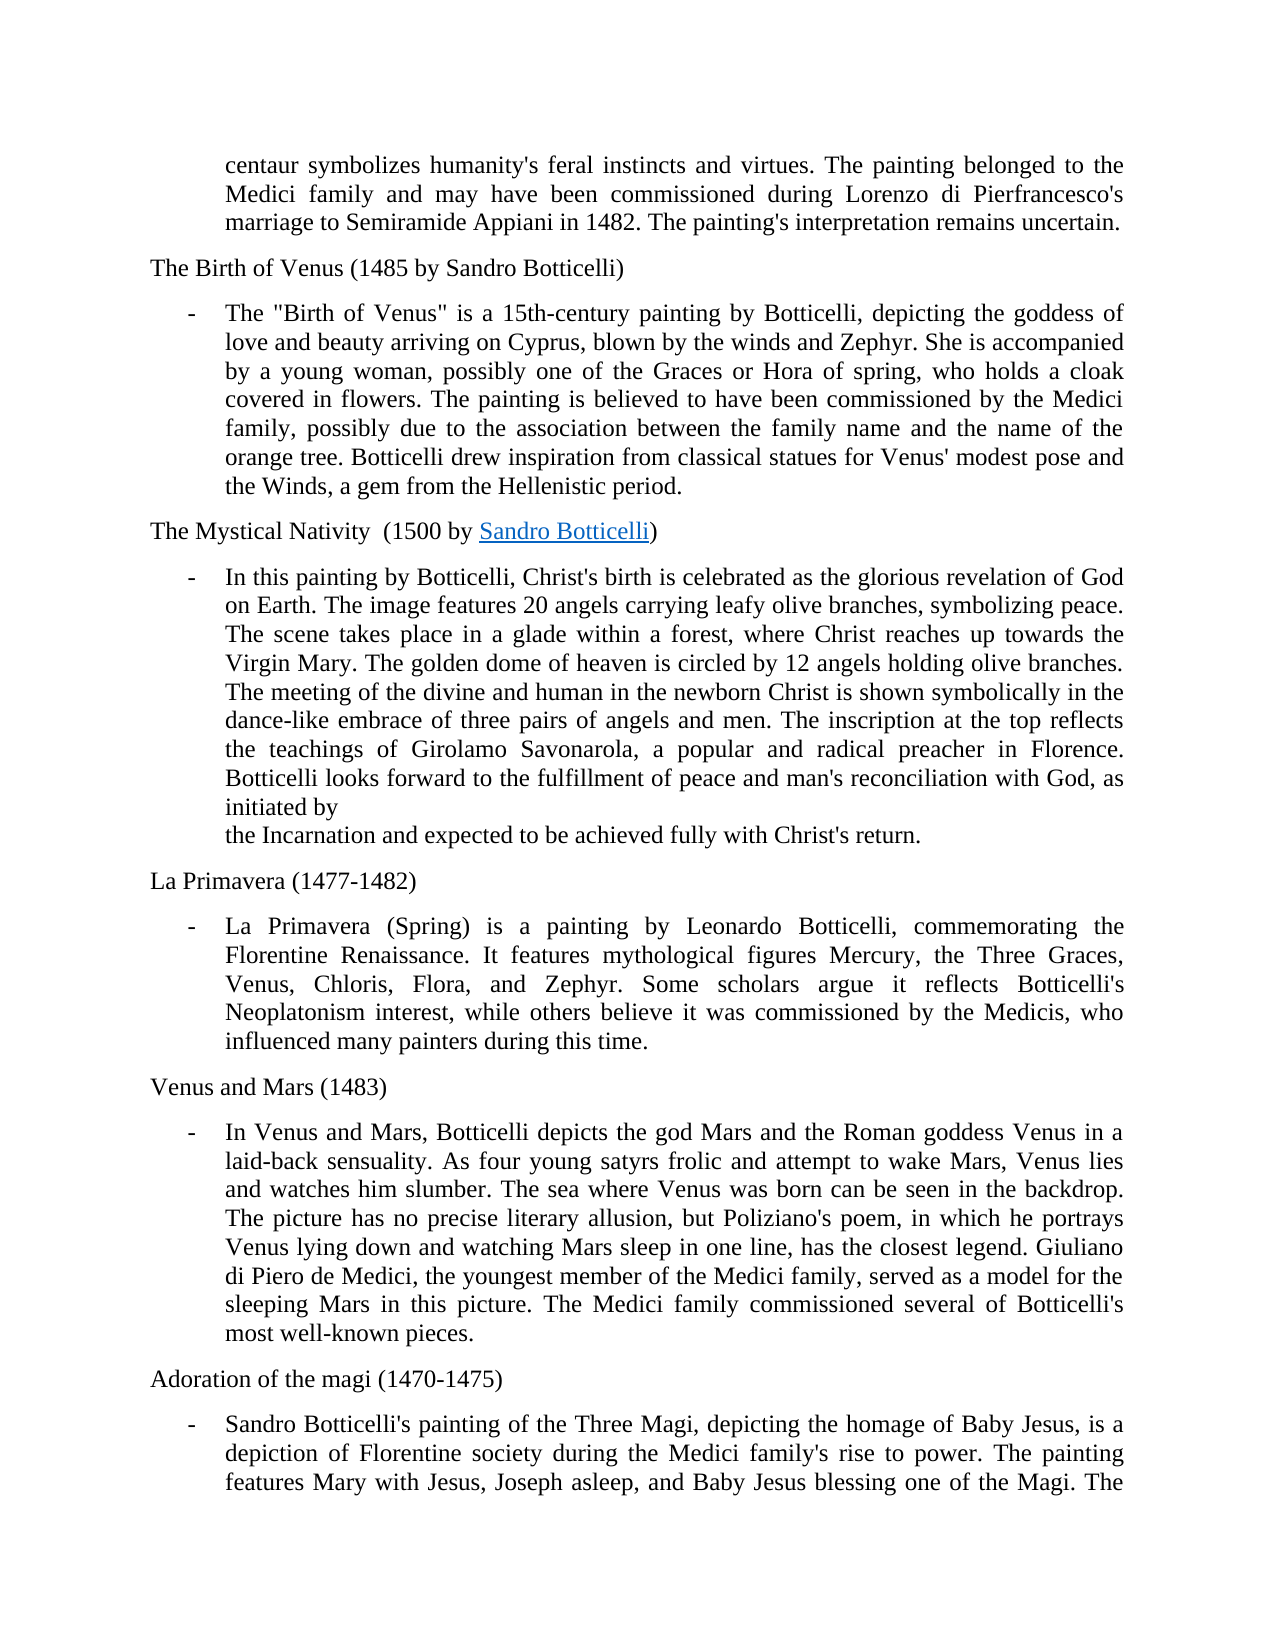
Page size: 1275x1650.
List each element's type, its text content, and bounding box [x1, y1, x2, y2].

text The Mystical Nativity (1500 by Sandro Botticelli) [150, 516, 1125, 545]
list the Incarnation and expected to be achieved fully with Christ's return. [225, 820, 1125, 849]
list In this painting by Botticelli, Christ's birth is celebrated as the glorious revelation of God on Earth. The image features 20 angels carrying leafy olive branches, symbolizing peace. The scene takes place in a glade within a forest, where Christ reaches up towards the Virgin Mary. The golden dome of heaven is circled by 12 angels holding olive branches. The meeting of the divine and human in the newborn Christ is shown symbolically in the dance-like embrace of three pairs of angels and men. The inscription at the top reflects the teachings of Girolamo Savonarola, a popular and radical preacher in Florence. Botticelli looks forward to the fulfillment of peace and man's reconciliation with God, as initiated by [187, 562, 1125, 820]
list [187, 1409, 1125, 1495]
text Venus and Mars (1483) [150, 1072, 1125, 1100]
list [187, 150, 1125, 236]
list In Venus and Mars, Botticelli depicts the god Mars and the Roman goddess Venus in a laid-back sensuality. As four young satyrs frolic and attempt to wake Mars, Venus lies and watches him slumber. The sea where Venus was born can be seen in the backdrop. The picture has no precise literary allusion, but Poliziano's poem, in which he portrays Venus lying down and watching Mars sleep in one line, has the closest legend. Giuliano di Piero de Medici, the youngest member of the Medici family, served as a model for the sleeping Mars in this picture. The Medici family commissioned several of Botticelli's most well-known pieces. [187, 1117, 1125, 1347]
list The "Birth of Venus" is a 15th-century painting by Botticelli, depicting the goddess of love and beauty arriving on Cyprus, blown by the winds and Zephyr. She is accompanied by a young woman, possibly one of the Graces or Hora of spring, who holds a cloak covered in flowers. The painting is believed to have been commissioned by the Medici family, possibly due to the association between the family name and the name of the orange tree. Botticelli drew inspiration from classical statues for Venus' modest pose and the Winds, a gem from the Hellenistic period. [187, 298, 1125, 499]
text Adoration of the magi (1470-1475) [150, 1364, 1125, 1392]
text La Primavera (1477-1482) [150, 866, 1125, 894]
text The Birth of Venus (1485 by Sandro Botticelli) [150, 253, 1125, 282]
list La Primavera (Spring) is a painting by Leonardo Botticelli, commemorating the Florentine Renaissance. It features mythological figures Mercury, the Three Graces, Venus, Chloris, Flora, and Zephyr. Some scholars argue it reflects Botticelli's Neoplatonism interest, while others believe it was commissioned by the Medicis, who influenced many painters during this time. [187, 911, 1125, 1055]
